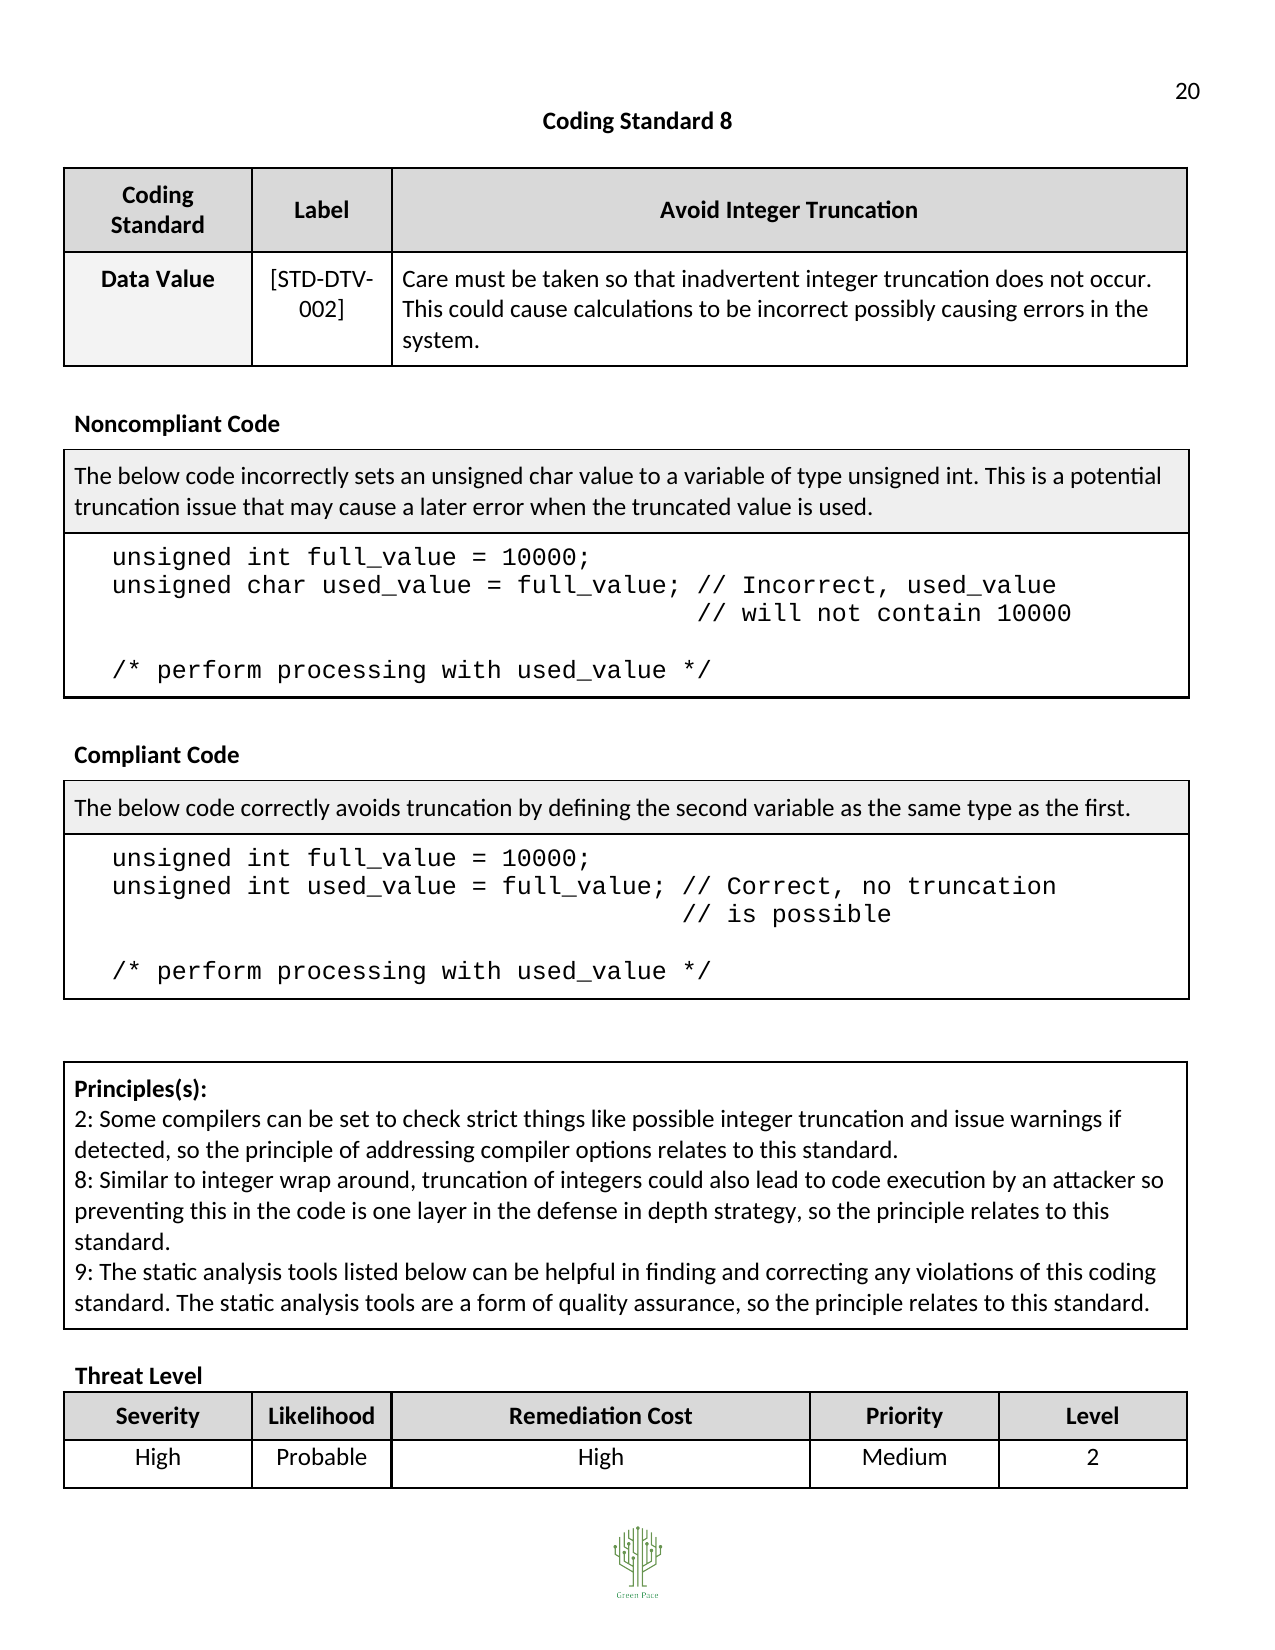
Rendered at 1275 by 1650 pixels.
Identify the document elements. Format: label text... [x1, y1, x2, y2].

table_cell High [393, 1441, 809, 1487]
table_cell High [65, 1441, 251, 1487]
table_header Likelihood [253, 1393, 390, 1439]
table_header Principles(s): 2: Some compilers can be set to check strict things like possible integer truncation and issue warnings if detected, so the principle of addressing compiler options relates to this standard. 8: Similar to integer wrap around, truncation of integers could also lead to code execution by an attacker so preventing this in the code is one layer in the defense in depth strategy, so the principle relates to this standard. 9: The static analysis tools listed below can be helpful in finding and correcting any violations of this coding standard. The static analysis tools are a form of quality assurance, so the principle relates to this standard. [65, 1063, 1186, 1328]
table_cell Probable [253, 1441, 390, 1487]
table_header Compliant Code [64, 729, 1189, 780]
table_header Severity [65, 1393, 251, 1439]
table_header Label [253, 169, 391, 251]
subtitle Coding Standard 8 [75, 106, 1200, 136]
table_header Priority [811, 1393, 998, 1439]
table_header Noncompliant Code [64, 398, 1189, 449]
table_cell The below code incorrectly sets an unsigned char value to a variable of type unsigned int. This is a potential truncation issue that may cause a later error when the truncated value is used. [65, 450, 1188, 532]
table_cell Care must be taken so that inadvertent integer truncation does not occur. This could cause calculations to be incorrect possibly causing errors in the system. [393, 253, 1186, 365]
table_header Coding Standard [65, 169, 251, 251]
table_cell Medium [811, 1441, 998, 1487]
table_cell unsigned int full_value = 10000; unsigned int used_value = full_value; // Correct, no truncation // is possible /* perform processing with used_value */ [65, 835, 1188, 997]
table_header Remediation Cost [393, 1393, 809, 1439]
table_header Level [1000, 1393, 1186, 1439]
table_cell Data Value [65, 253, 251, 365]
table_header Avoid Integer Truncation [393, 169, 1186, 251]
table_cell unsigned int full_value = 10000; unsigned char used_value = full_value; // Incorrect, used_value // will not contain 10000 /* perform processing with used_value */ [65, 534, 1188, 696]
picture [605, 1521, 670, 1606]
table_cell The below code correctly avoids truncation by defining the second variable as the same type as the first. [65, 781, 1188, 833]
table_cell 2 [1000, 1441, 1186, 1487]
table_cell [STD-DTV-002] [253, 253, 391, 365]
text Threat Level [75, 1360, 1200, 1391]
